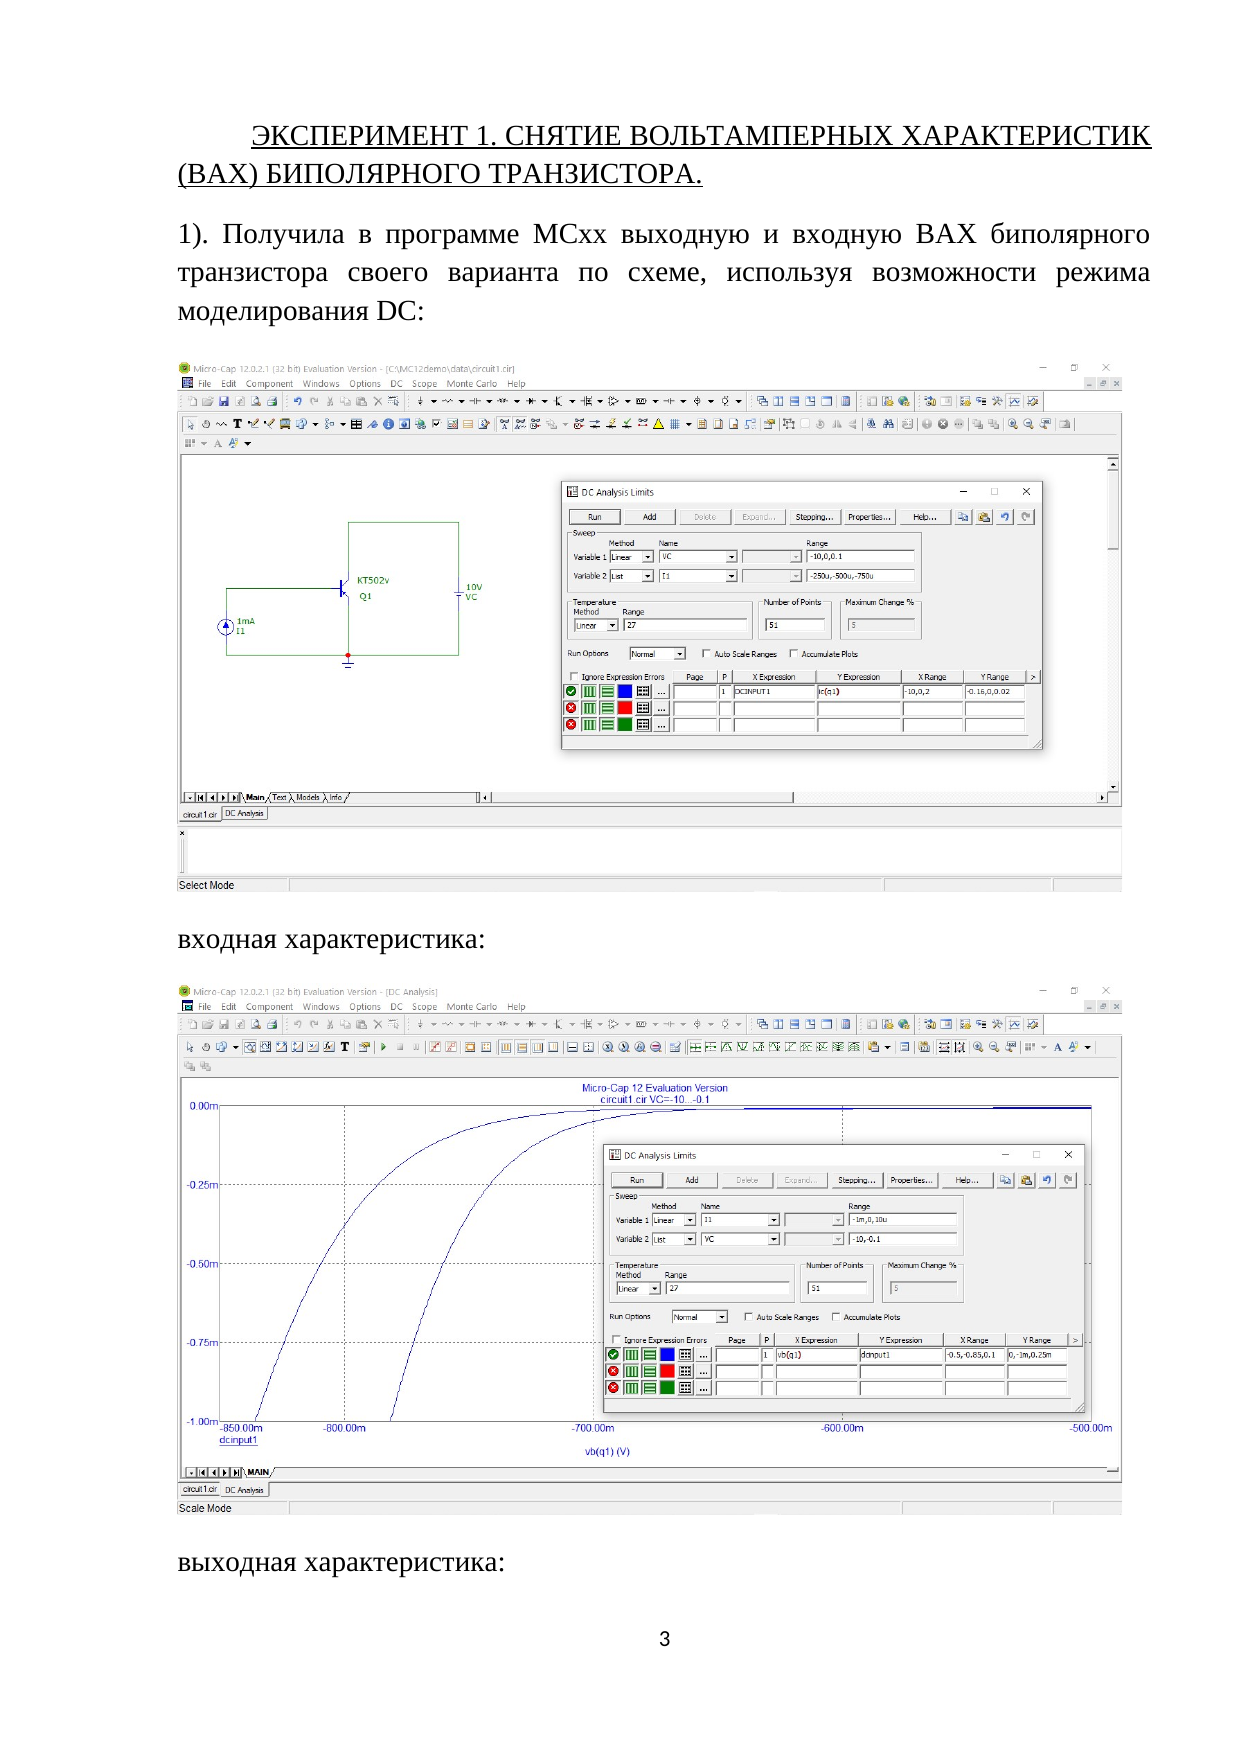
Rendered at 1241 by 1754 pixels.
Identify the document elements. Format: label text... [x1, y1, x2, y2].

text ЭКСПЕРИМЕНТ 1. СНЯТИЕ ВОЛЬТАМПЕРНЫХ ХАРАКТЕРИСТИК (ВАХ) БИПОЛЯРНОГО ТРАНЗИСТОРА. [177, 118, 1152, 190]
text 1). Получила в программе МСхх выходную и входную ВАХ биполярного транзистора своего варианта по схеме, используя возможности режима моделирования DC: [177, 216, 1152, 327]
text выходная характеристика: [177, 1544, 1152, 1578]
picture [177, 983, 1123, 1515]
picture [177, 360, 1123, 892]
text входная характеристика: [177, 921, 1152, 955]
